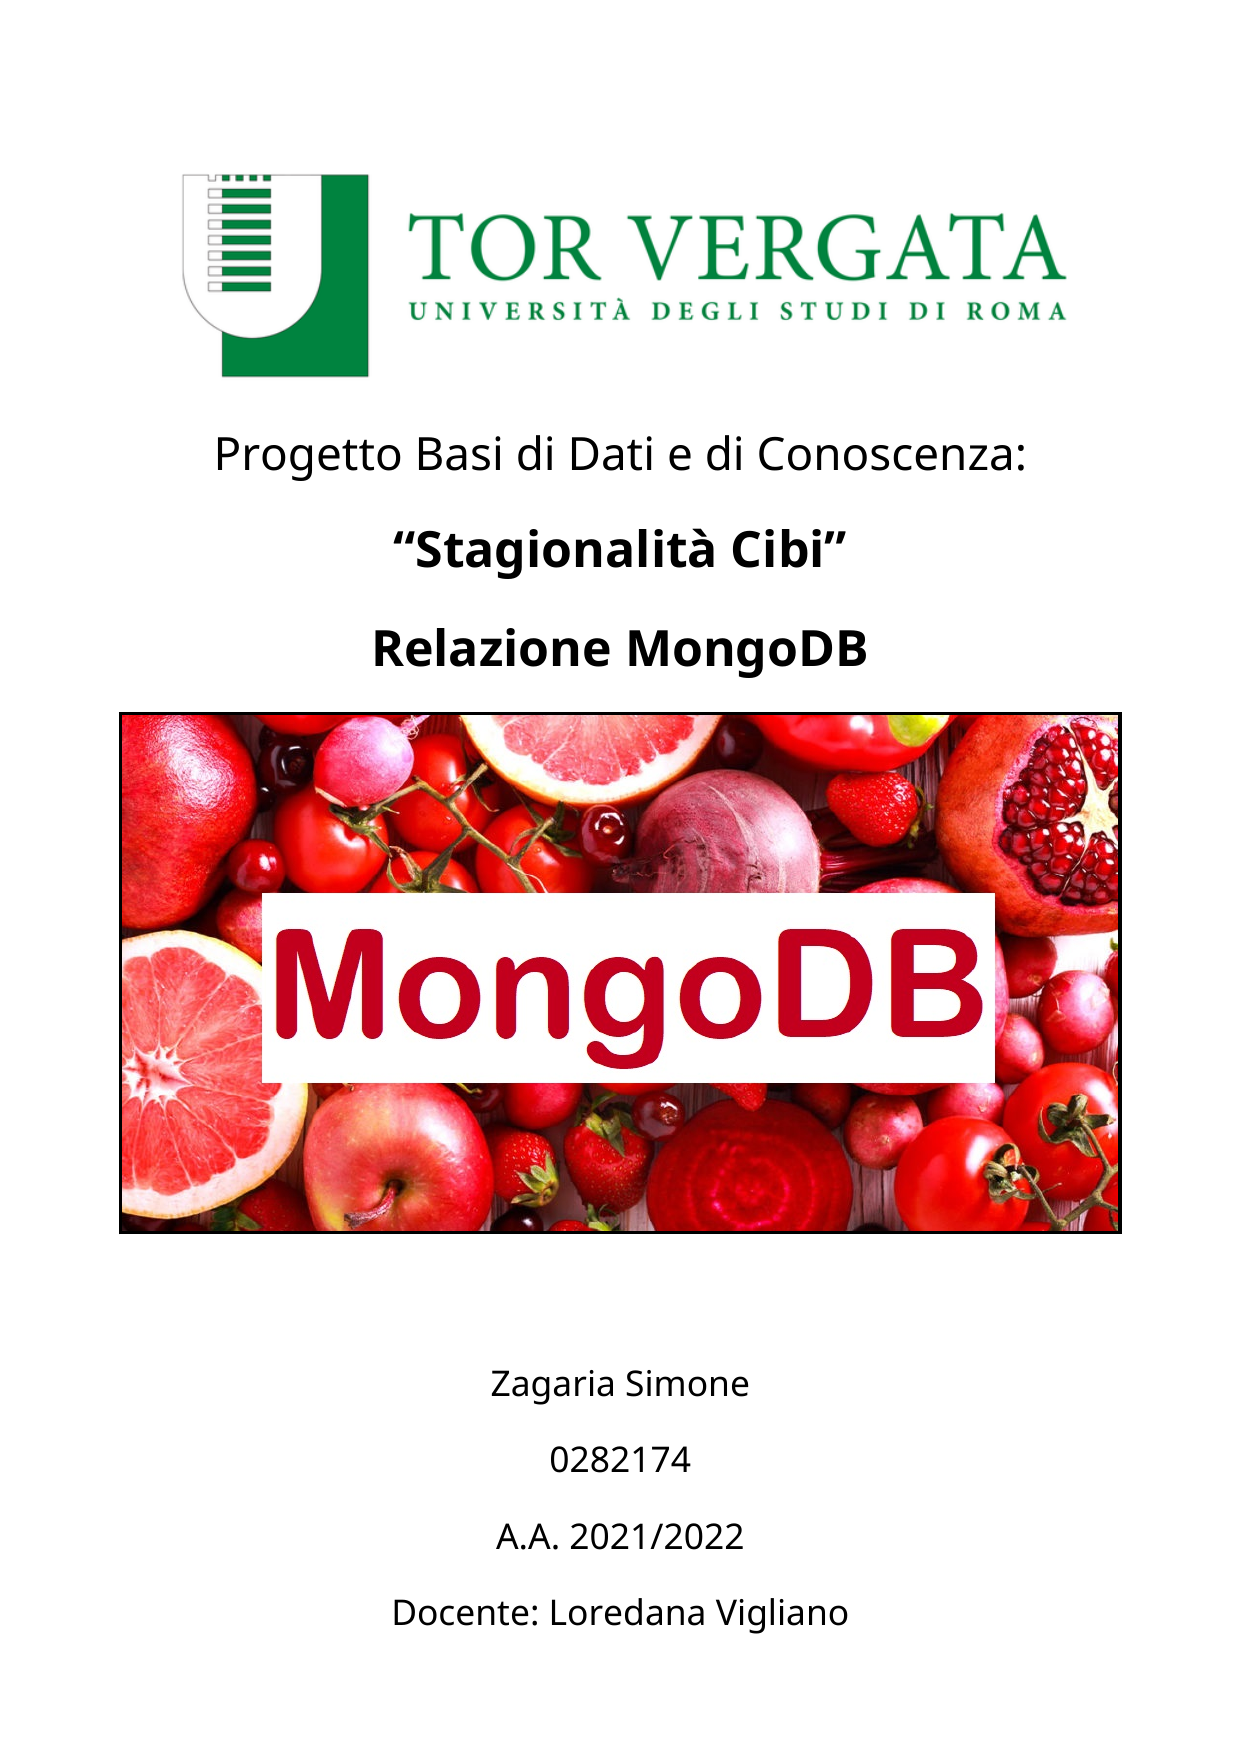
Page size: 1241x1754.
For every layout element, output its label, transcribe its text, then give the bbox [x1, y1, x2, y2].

text “Stagionalità Cibi” [118, 514, 1122, 582]
text Relazione MongoDB [118, 613, 1122, 681]
text Zagaria Simone [118, 1359, 1122, 1407]
text Progetto Basi di Dati e di Conoscenza: [118, 421, 1122, 484]
picture [122, 715, 1118, 1231]
picture [142, 147, 1098, 397]
text 0282174 [118, 1435, 1122, 1483]
text A.A. 2021/2022 [118, 1511, 1122, 1559]
text Docente: Loredana Vigliano [118, 1587, 1122, 1636]
